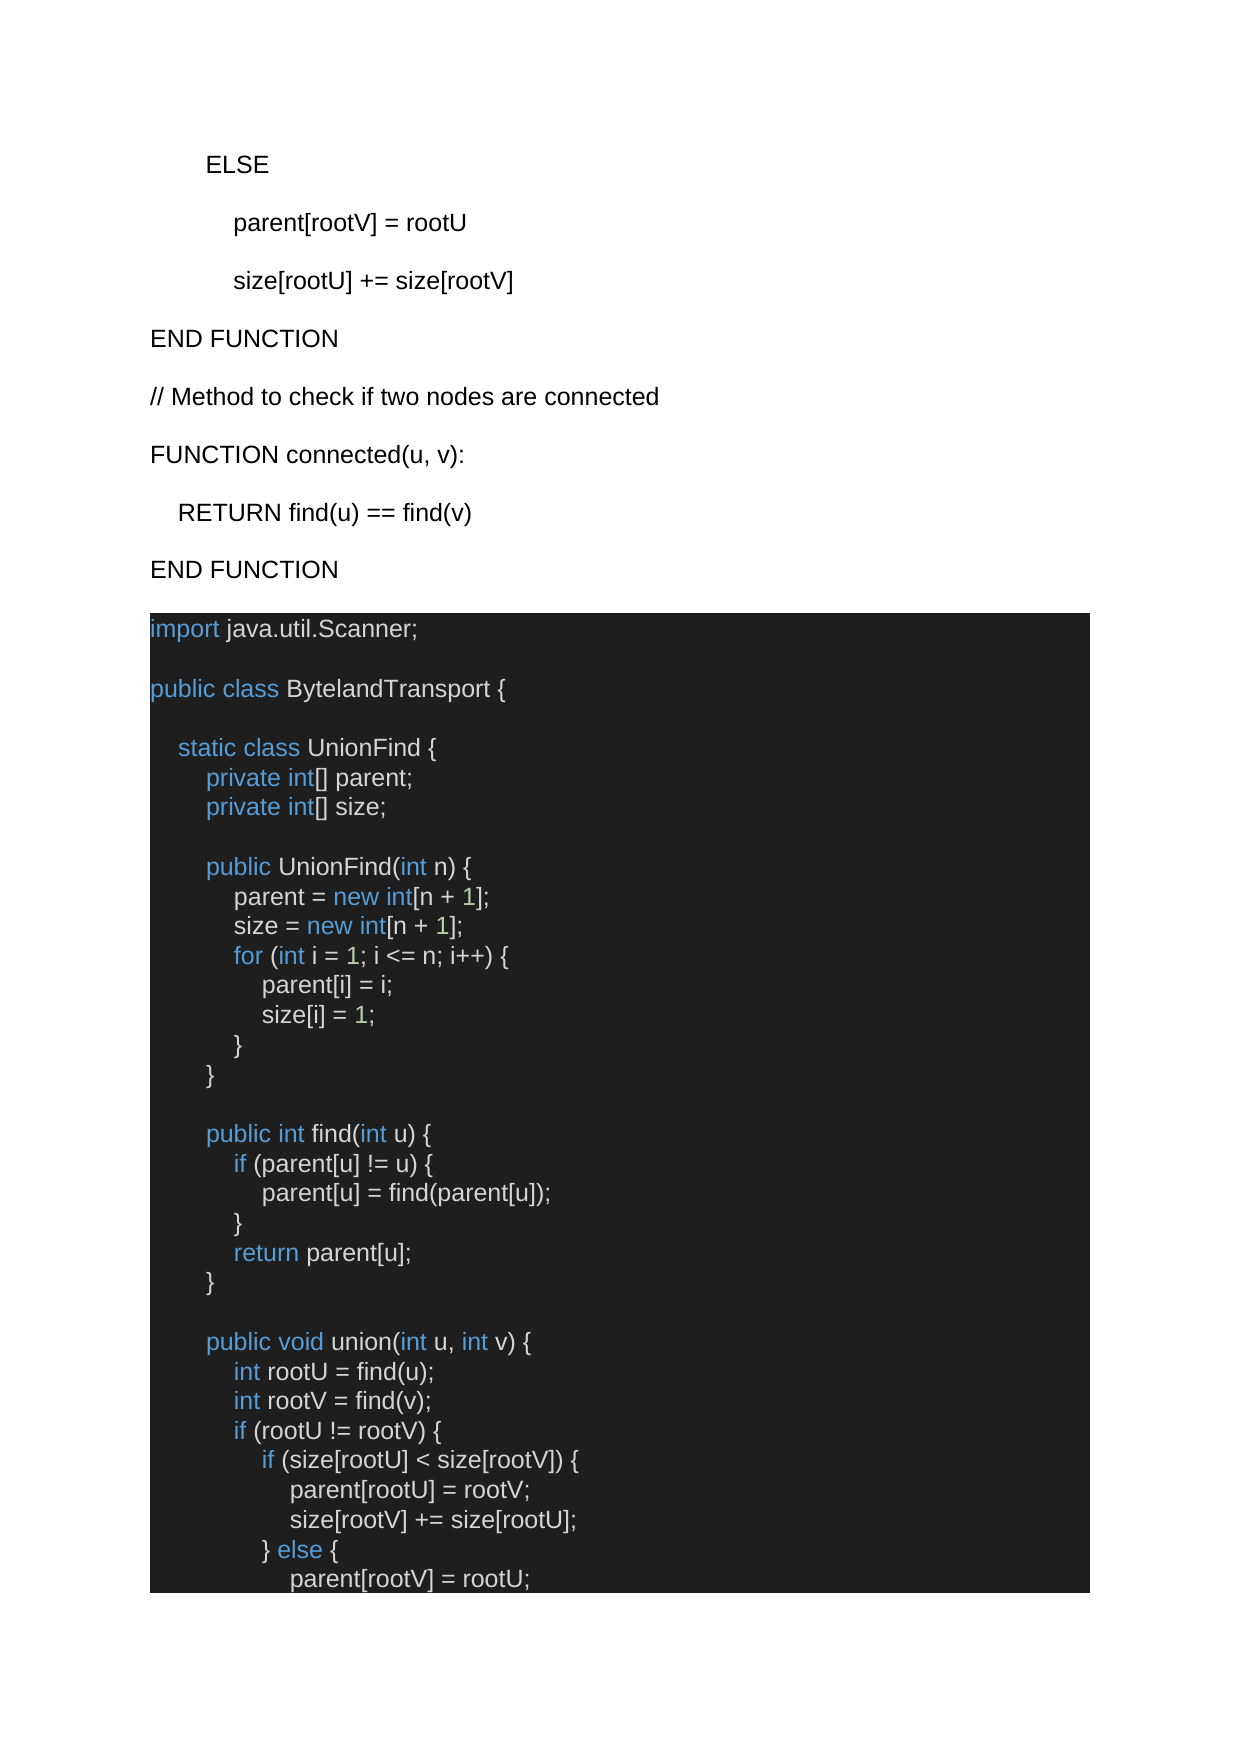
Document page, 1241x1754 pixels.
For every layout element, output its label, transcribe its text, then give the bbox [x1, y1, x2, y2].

text parent[rootV] = rootU; [150, 1563, 1090, 1593]
text public UnionFind(int n) { [150, 851, 1090, 881]
text // Method to check if two nodes are connected [150, 382, 1090, 410]
text parent[i] = i; [150, 969, 1090, 999]
text ELSE [150, 150, 1090, 179]
text RETURN find(u) == find(v) [150, 497, 1090, 526]
text private int[] parent; [150, 762, 1090, 791]
text parent[u] = find(parent[u]); [150, 1177, 1090, 1207]
text int rootV = find(v); [150, 1385, 1090, 1415]
text size = new int[n + 1]; [150, 910, 1090, 940]
text public void union(int u, int v) { [150, 1326, 1090, 1356]
text } [150, 1059, 1090, 1088]
text if (parent[u] != u) { [150, 1148, 1090, 1177]
text } [150, 1029, 1090, 1059]
text public class BytelandTransport { [150, 673, 1090, 702]
text } [150, 1207, 1090, 1237]
text size[i] = 1; [150, 999, 1090, 1029]
text if (rootU != rootV) { [150, 1415, 1090, 1444]
text public int find(int u) { [150, 1118, 1090, 1148]
text import java.util.Scanner; [150, 613, 1090, 643]
text static class UnionFind { [150, 732, 1090, 762]
text } else { [150, 1534, 1090, 1563]
text size[rootV] += size[rootU]; [150, 1504, 1090, 1534]
text int rootU = find(u); [150, 1356, 1090, 1385]
text parent[rootV] = rootU [150, 208, 1090, 237]
text parent = new int[n + 1]; [150, 881, 1090, 910]
text parent[rootU] = rootV; [150, 1474, 1090, 1504]
text return parent[u]; [150, 1237, 1090, 1266]
text if (size[rootU] < size[rootV]) { [150, 1444, 1090, 1474]
text FUNCTION connected(u, v): [150, 439, 1090, 468]
text private int[] size; [150, 791, 1090, 821]
text END FUNCTION [150, 555, 1090, 584]
text for (int i = 1; i <= n; i++) { [150, 940, 1090, 969]
text END FUNCTION [150, 324, 1090, 352]
text } [150, 1266, 1090, 1296]
text size[rootU] += size[rootV] [150, 266, 1090, 294]
